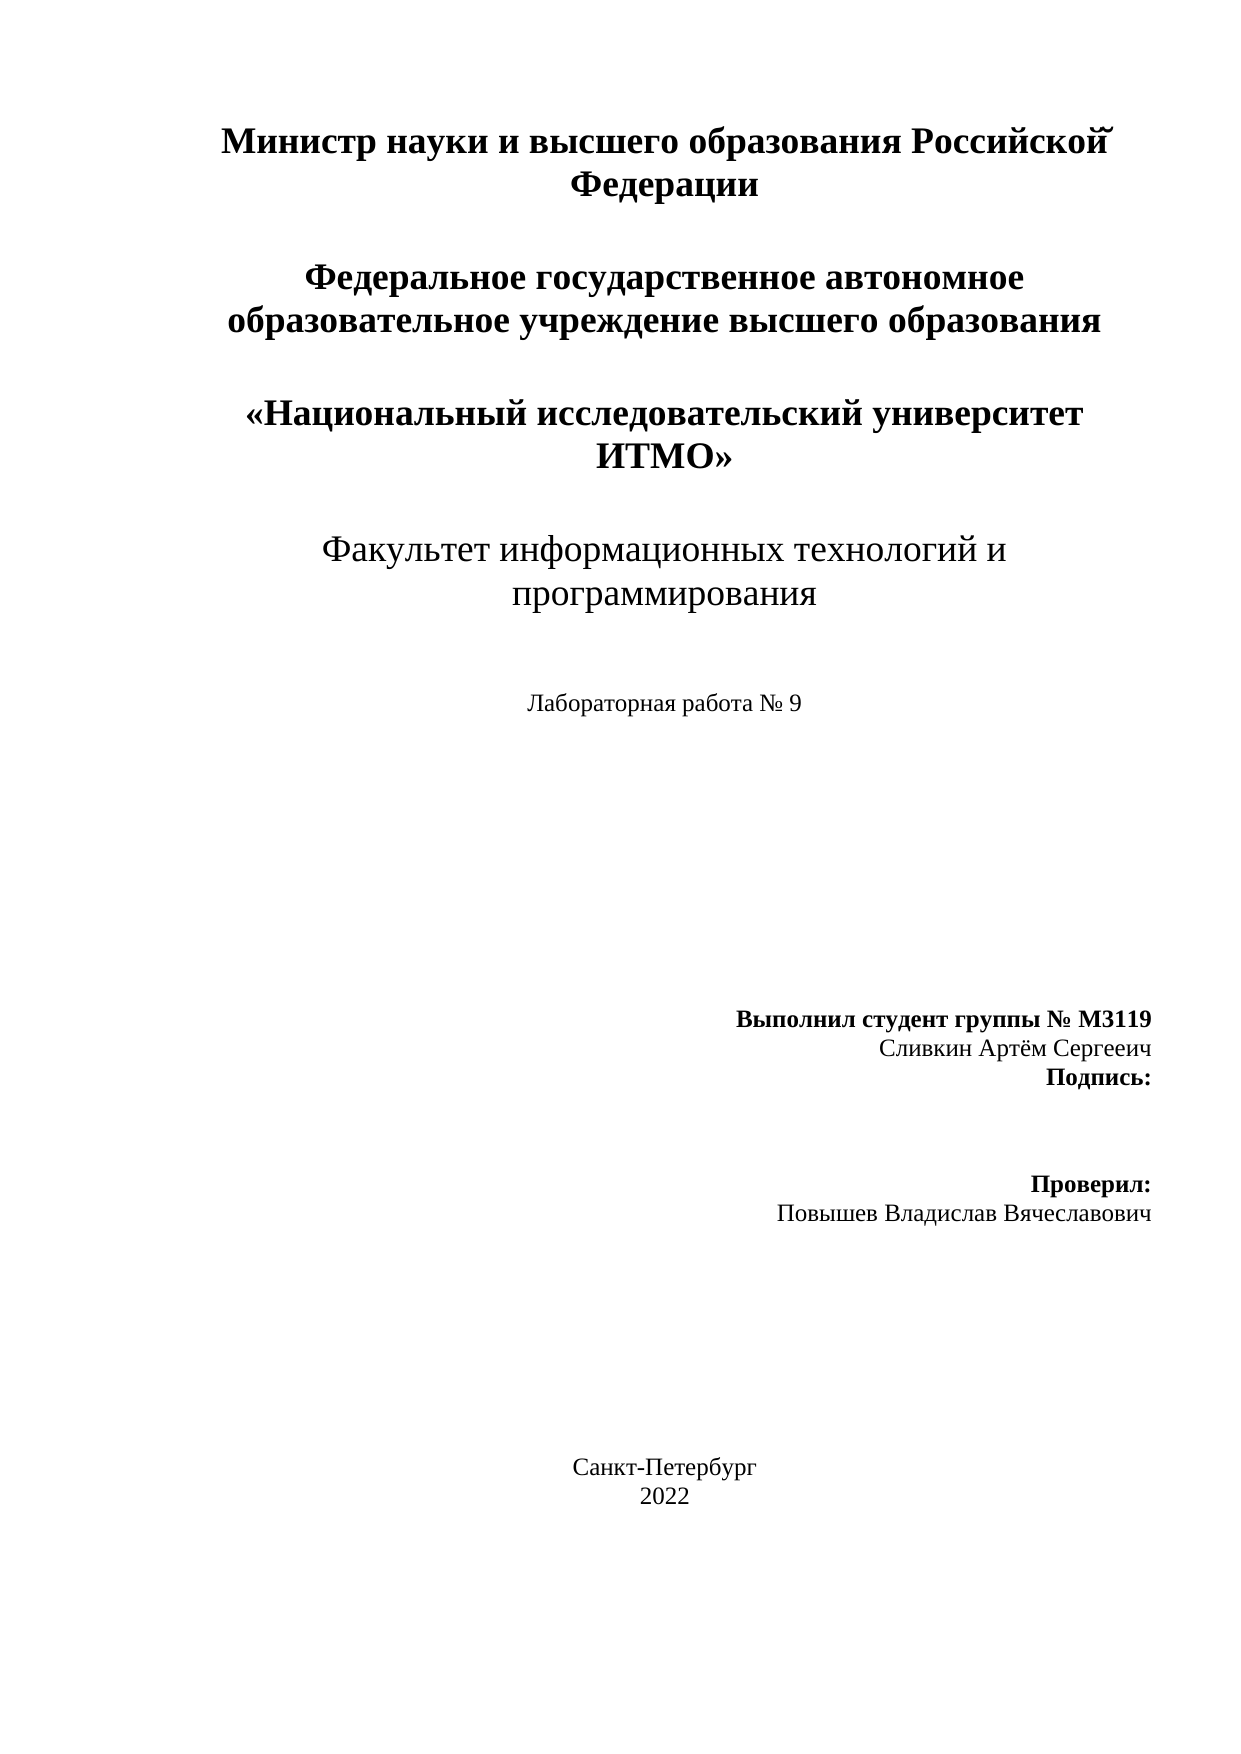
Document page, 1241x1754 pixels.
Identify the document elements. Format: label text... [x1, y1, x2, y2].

text Санкт-Петербург [177, 1452, 1152, 1481]
text 2022 [177, 1481, 1152, 1510]
text Федеральное государственное автономное образовательное учреждение высшего образования [177, 254, 1152, 341]
text Министр науки и высшего образования Российской̆ Федерации [177, 118, 1152, 204]
text Выполнил студент группы № M3119 [177, 1004, 1152, 1033]
text Проверил: [177, 1169, 1152, 1198]
text «Национальный исследовательский университет ИТМО» [177, 391, 1152, 477]
text Повышев Владислав Вячеславович [177, 1198, 1152, 1227]
text Сливкин Артём Сергееич [177, 1033, 1152, 1062]
text Подпись: [177, 1062, 1152, 1091]
text Лабораторная работа № 9 [177, 688, 1152, 717]
text Факультет информационных технологий и программирования [177, 527, 1152, 613]
